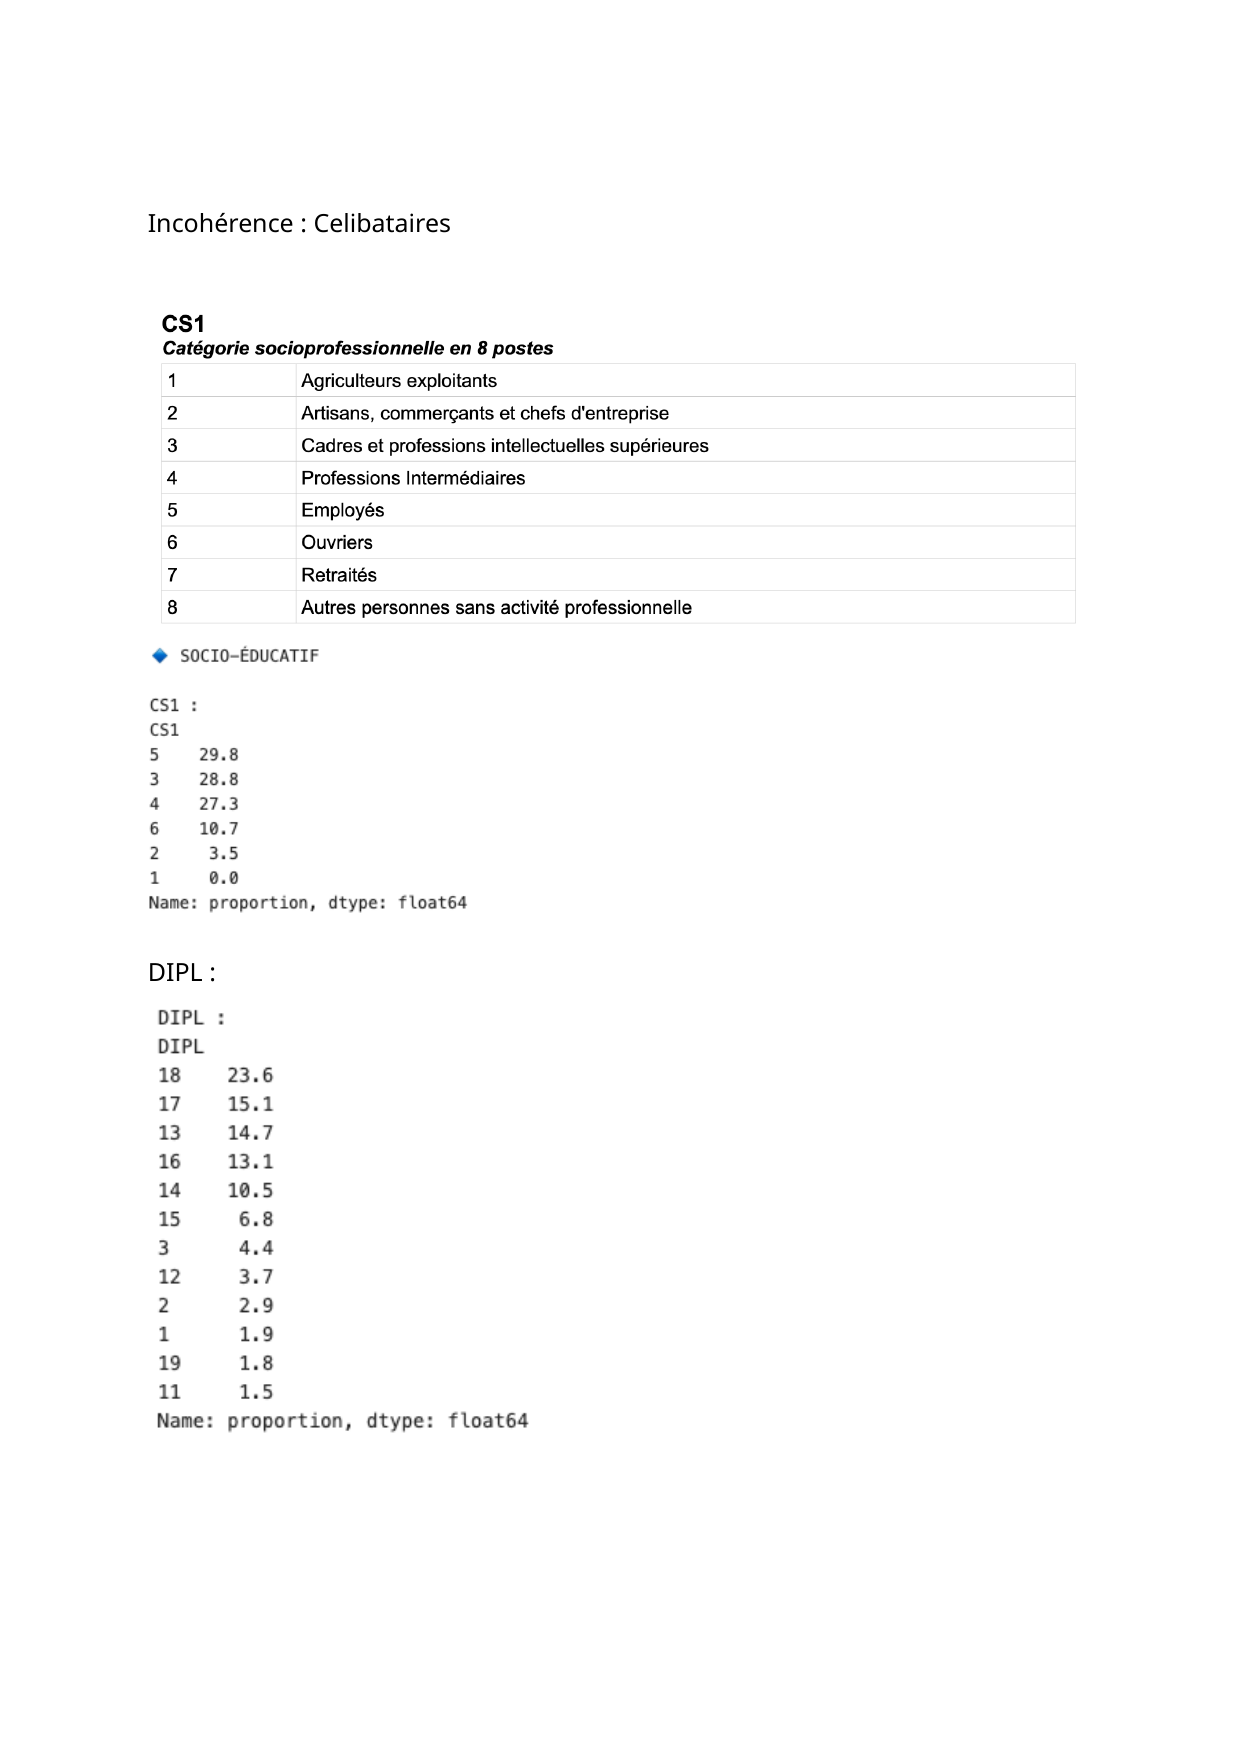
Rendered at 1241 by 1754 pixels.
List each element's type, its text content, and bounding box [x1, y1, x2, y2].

picture [147, 988, 596, 1447]
text Incohérence : Celibataires [148, 206, 1093, 239]
picture [147, 307, 1093, 921]
text DIPL : [148, 955, 1093, 989]
